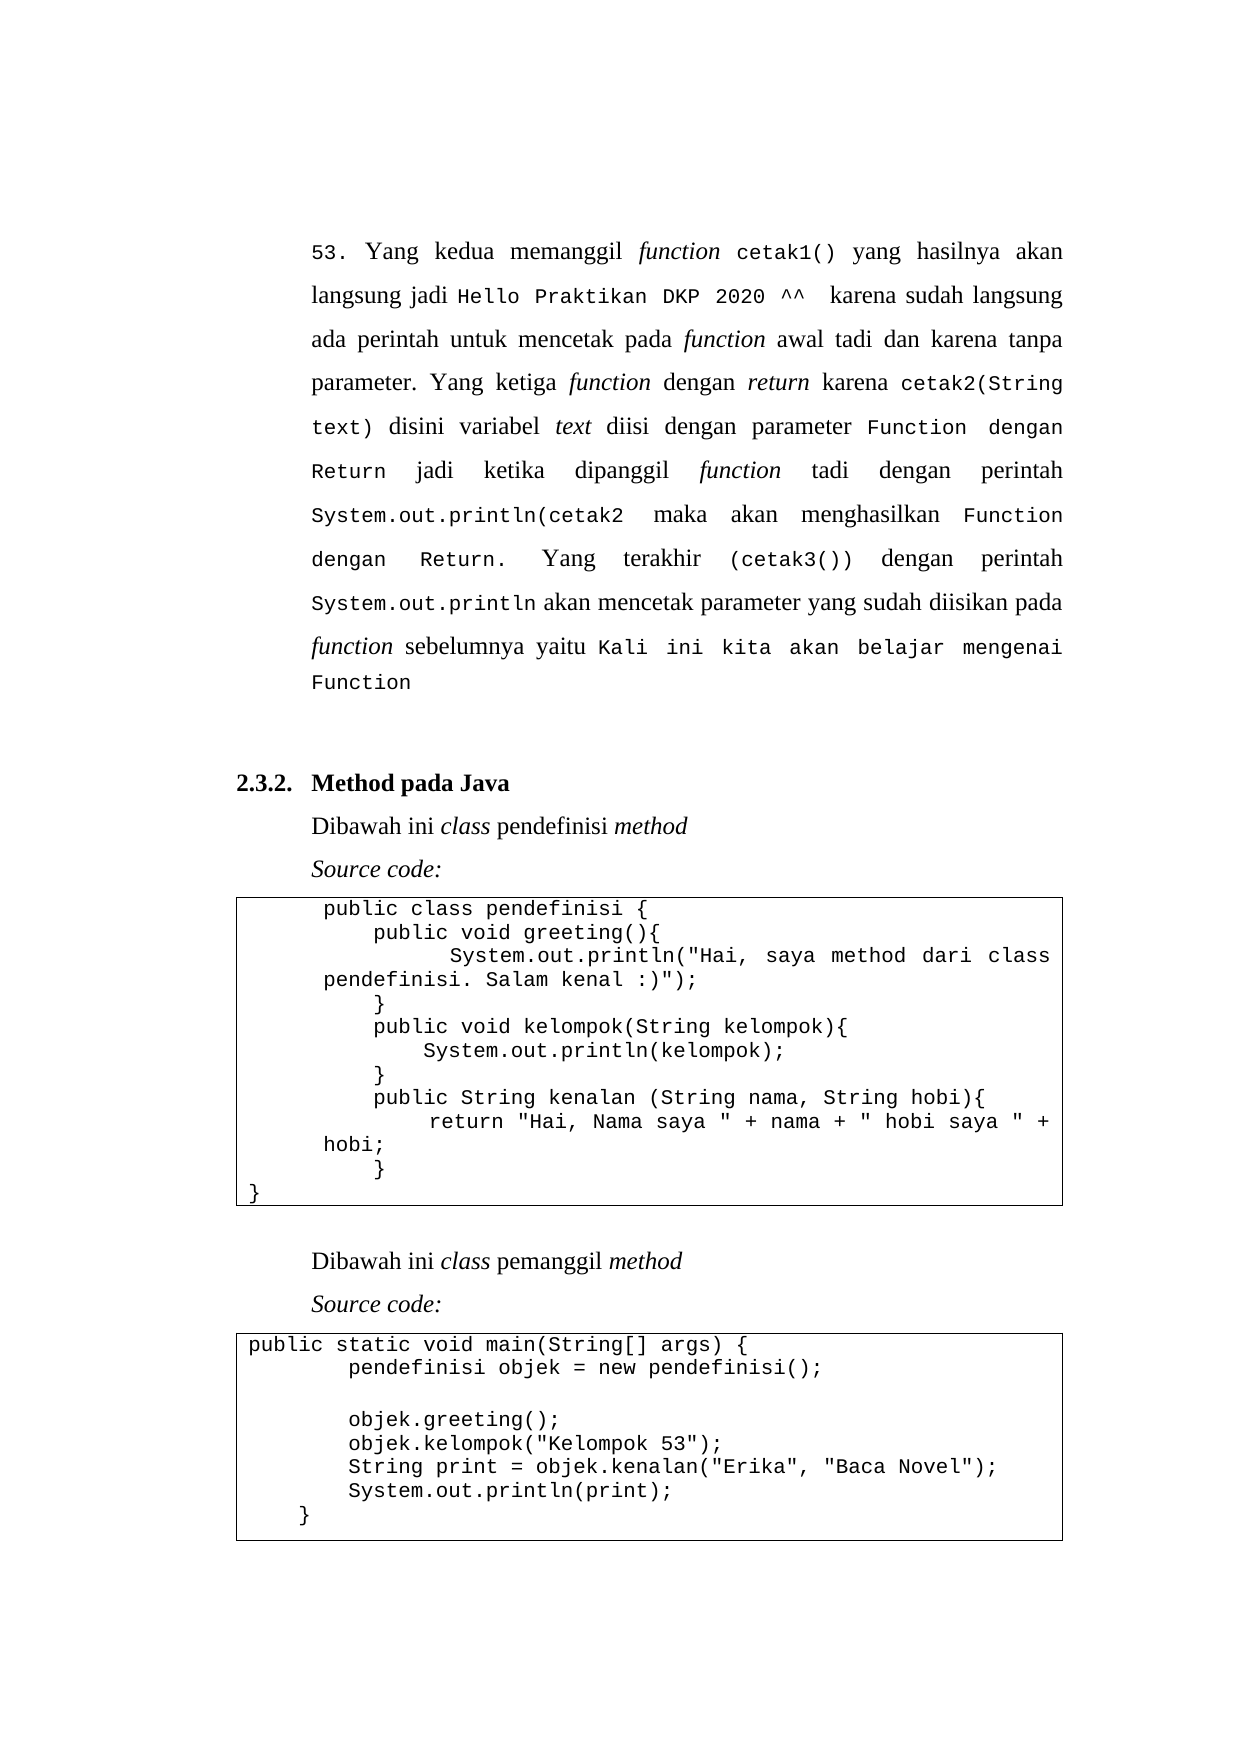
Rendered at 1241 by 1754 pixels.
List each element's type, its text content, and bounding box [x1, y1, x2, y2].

table_header public static void main(String[] args) { pendefinisi objek = new pendefinisi(); objek.greeting(); objek.kelompok("Kelompok 53"); String print = objek.kenalan("Erika", "Baca Novel"); System.out.println(print); } [237, 1334, 1062, 1540]
text Source code: [236, 854, 1063, 883]
text Source code: [236, 1289, 1063, 1318]
table_header public class pendefinisi { public void greeting(){ System.out.println("Hai, saya method dari class pendefinisi. Salam kenal :)"); } public void kelompok(String kelompok){ System.out.println(kelompok); } public String kenalan (String nama, String hobi){ return "Hai, Nama saya " + nama + " hobi saya " + hobi; } } [237, 898, 1062, 1205]
text Dibawah ini class pemanggil method [236, 1246, 1063, 1275]
text 2.3.2. Method pada Java [236, 768, 1063, 796]
text Dibawah ini class pendefinisi method [236, 811, 1063, 839]
